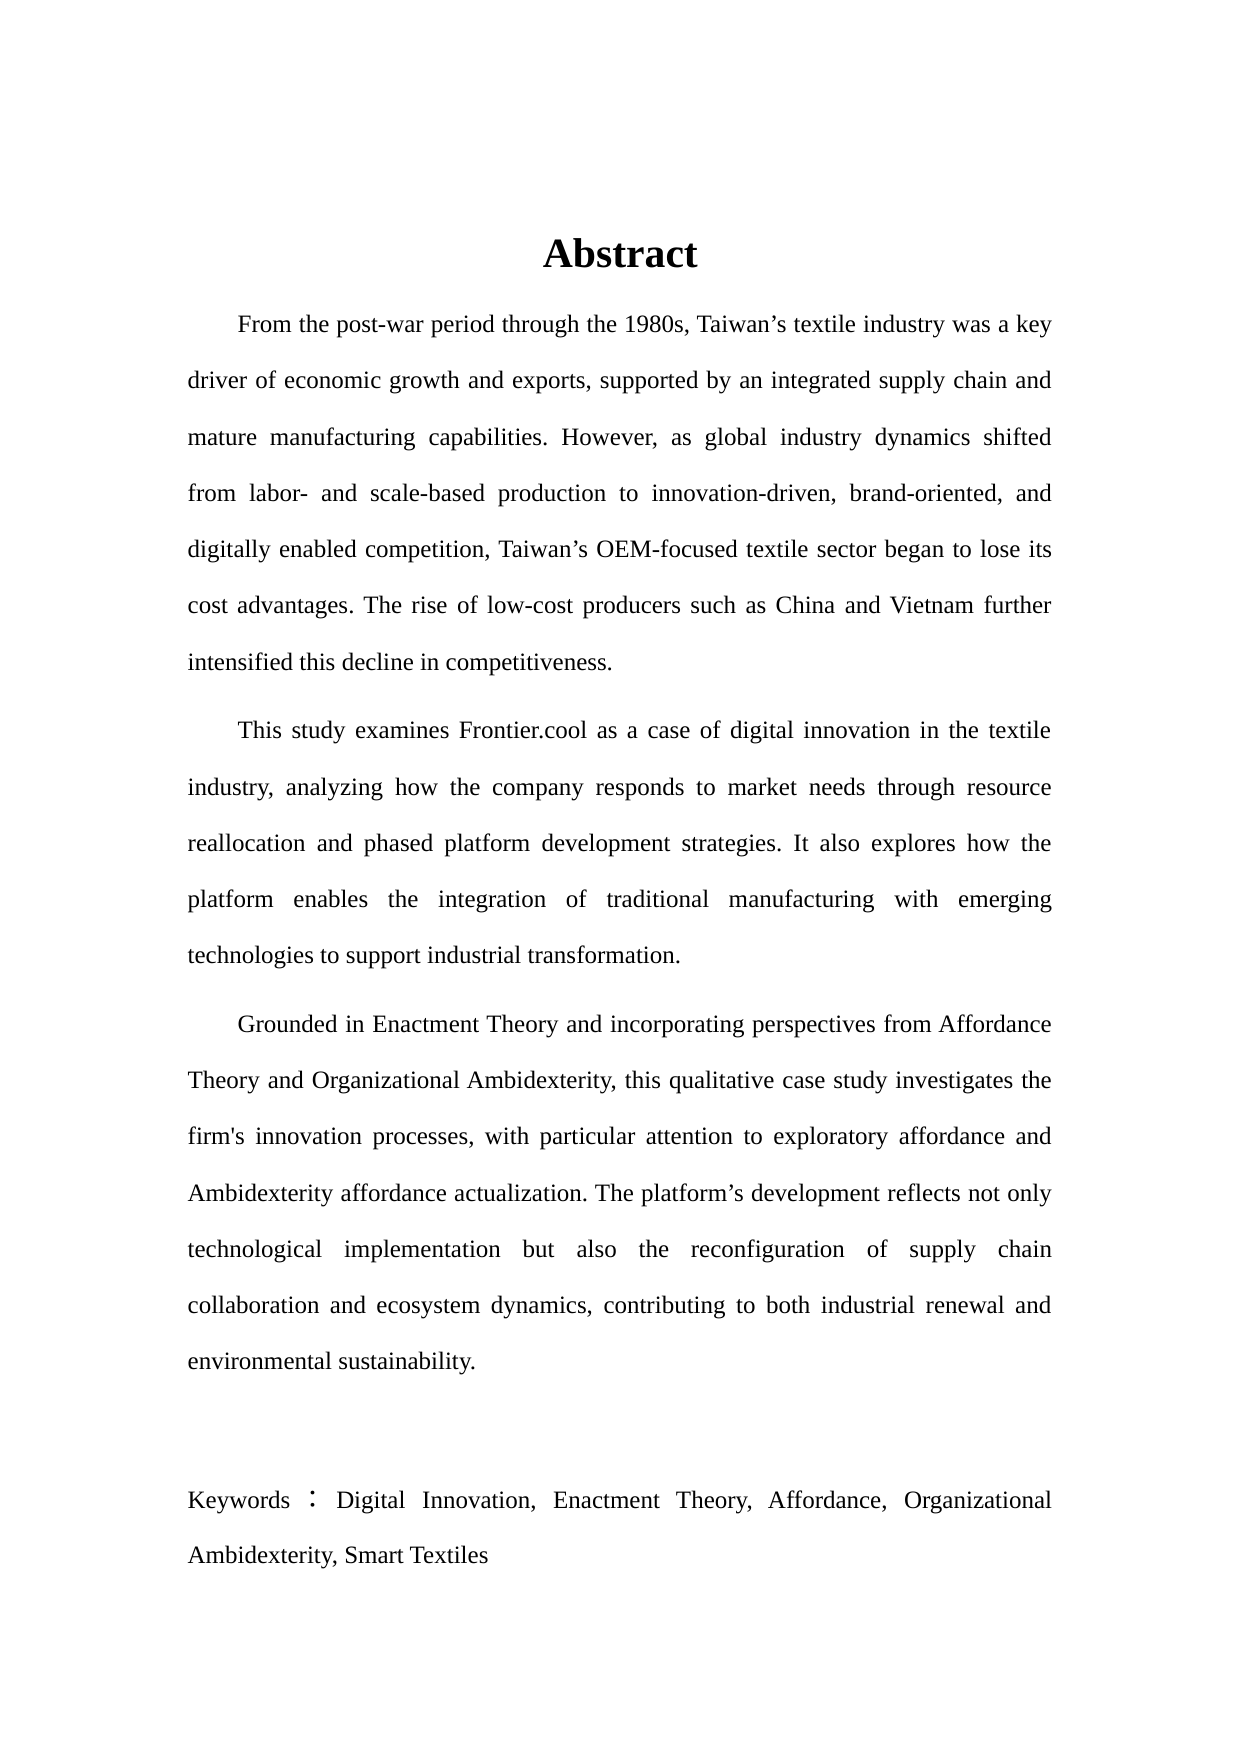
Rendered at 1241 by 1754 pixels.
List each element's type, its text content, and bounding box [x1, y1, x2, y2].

subtitle Abstract [187, 214, 1053, 289]
text Keywords：Digital Innovation, Enactment Theory, Affordance, Organizational Ambidexterity, Smart Textiles [187, 1479, 1053, 1573]
text Grounded in Enactment Theory and incorporating perspectives from Affordance Theory and Organizational Ambidexterity, this qualitative case study investigates the firm's innovation processes, with particular attention to exploratory affordance and Ambidexterity affordance actualization. The platform’s development reflects not only technological implementation but also the reconfiguration of supply chain collaboration and ecosystem dynamics, contributing to both industrial renewal and environmental sustainability. [187, 1004, 1053, 1379]
text From the post-war period through the 1980s, Taiwan’s textile industry was a key driver of economic growth and exports, supported by an integrated supply chain and mature manufacturing capabilities. However, as global industry dynamics shifted from labor- and scale-based production to innovation-driven, brand-oriented, and digitally enabled competition, Taiwan’s OEM-focused textile sector began to lose its cost advantages. The rise of low-cost producers such as China and Vietnam further intensified this decline in competitiveness. [187, 305, 1053, 680]
text This study examines Frontier.cool as a case of digital innovation in the textile industry, analyzing how the company responds to market needs through resource reallocation and phased platform development strategies. It also explores how the platform enables the integration of traditional manufacturing with emerging technologies to support industrial transformation. [187, 711, 1053, 973]
